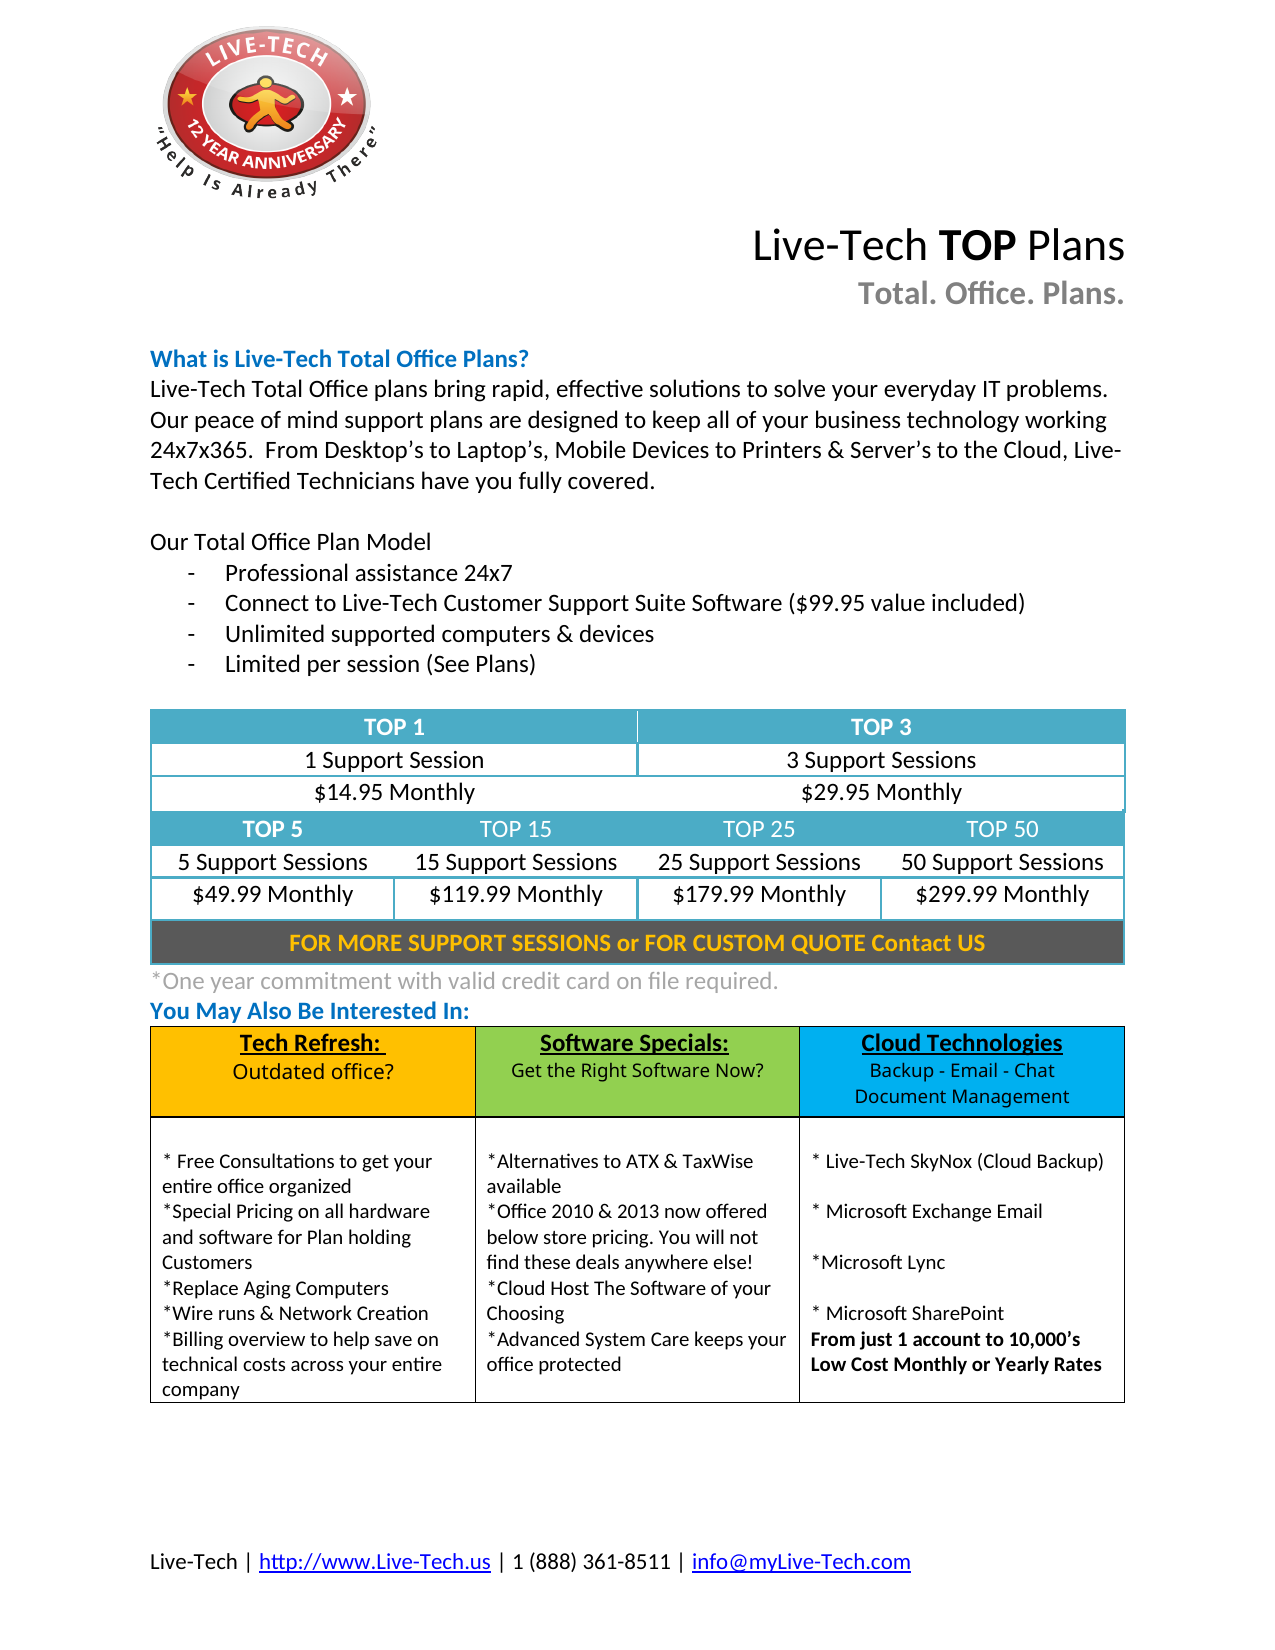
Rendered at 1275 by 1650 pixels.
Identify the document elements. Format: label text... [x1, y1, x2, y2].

list Unlimited supported computers & devices [187, 618, 1125, 648]
table_cell $49.99 Monthly [152, 879, 393, 919]
table_cell $119.99 Monthly [395, 879, 636, 919]
table_cell 50 Support Sessions [881, 846, 1123, 876]
text What is Live-Tech Total Office Plans? [150, 343, 1125, 373]
table_cell 1 Support Session [152, 744, 636, 774]
text Total. Office. Plans. [150, 272, 1125, 312]
table_cell 25 Support Sessions [638, 846, 881, 876]
table_header Tech Refresh: Outdated office? [151, 1027, 475, 1116]
table_cell $14.95 Monthly [152, 777, 637, 811]
table_cell * Live-Tech SkyNox (Cloud Backup) * Microsoft Exchange Email *Microsoft Lync * Microsoft SharePoint From just 1 account to 10,000’s Low Cost Monthly or Yearly Rates [800, 1118, 1124, 1402]
table_cell 5 Support Sessions [152, 846, 394, 876]
table_cell TOP 15 [395, 813, 636, 844]
text Live-Tech TOP Plans [150, 216, 1125, 272]
table_cell $29.95 Monthly [638, 777, 1124, 811]
table_header TOP 3 [638, 711, 1124, 742]
list Professional assistance 24x7 [187, 557, 1125, 587]
text Live-Tech Total Office plans bring rapid, effective solutions to solve your everyday IT problems. Our peace of mind support plans are designed to keep all of your business technology working 24x7x365. From Desktop’s to Laptop’s, Mobile Devices to Printers & Server’s to the Cloud, Live-Tech Certified Technicians have you fully covered. [150, 373, 1125, 496]
text Our Total Office Plan Model [150, 526, 1125, 557]
table_header TOP 1 [152, 711, 637, 742]
text You May Also Be Interested In: [150, 995, 1125, 1026]
list Connect to Live-Tech Customer Support Suite Software ($99.95 value included) [187, 587, 1125, 618]
table_cell TOP 50 [882, 813, 1123, 844]
text *One year commitment with valid credit card on file required. [150, 965, 1125, 995]
table_cell 3 Support Sessions [639, 744, 1124, 774]
table_cell * Free Consultations to get your entire office organized *Special Pricing on all hardware and software for Plan holding Customers *Replace Aging Computers *Wire runs & Network Creation *Billing overview to help save on technical costs across your entire company [151, 1118, 475, 1402]
table_cell $299.99 Monthly [882, 879, 1123, 919]
table_header Software Specials: Get the Right Software Now? [476, 1027, 799, 1116]
table_header Cloud Technologies Backup - Email - Chat Document Management [800, 1027, 1124, 1116]
picture [150, 18, 384, 214]
table_cell *Alternatives to ATX & TaxWise available *Office 2010 & 2013 now offered below store pricing. You will not find these deals anywhere else! *Cloud Host The Software of your Choosing *Advanced System Care keeps your office protected [476, 1118, 799, 1402]
table_cell TOP 5 [152, 813, 393, 844]
table_cell $179.99 Monthly [639, 879, 880, 919]
table_cell TOP 25 [639, 813, 880, 844]
table_cell 15 Support Sessions [394, 846, 637, 876]
list Limited per session (See Plans) [187, 648, 1125, 679]
table_cell FOR MORE SUPPORT SESSIONS or FOR CUSTOM QUOTE Contact US [152, 921, 1123, 963]
